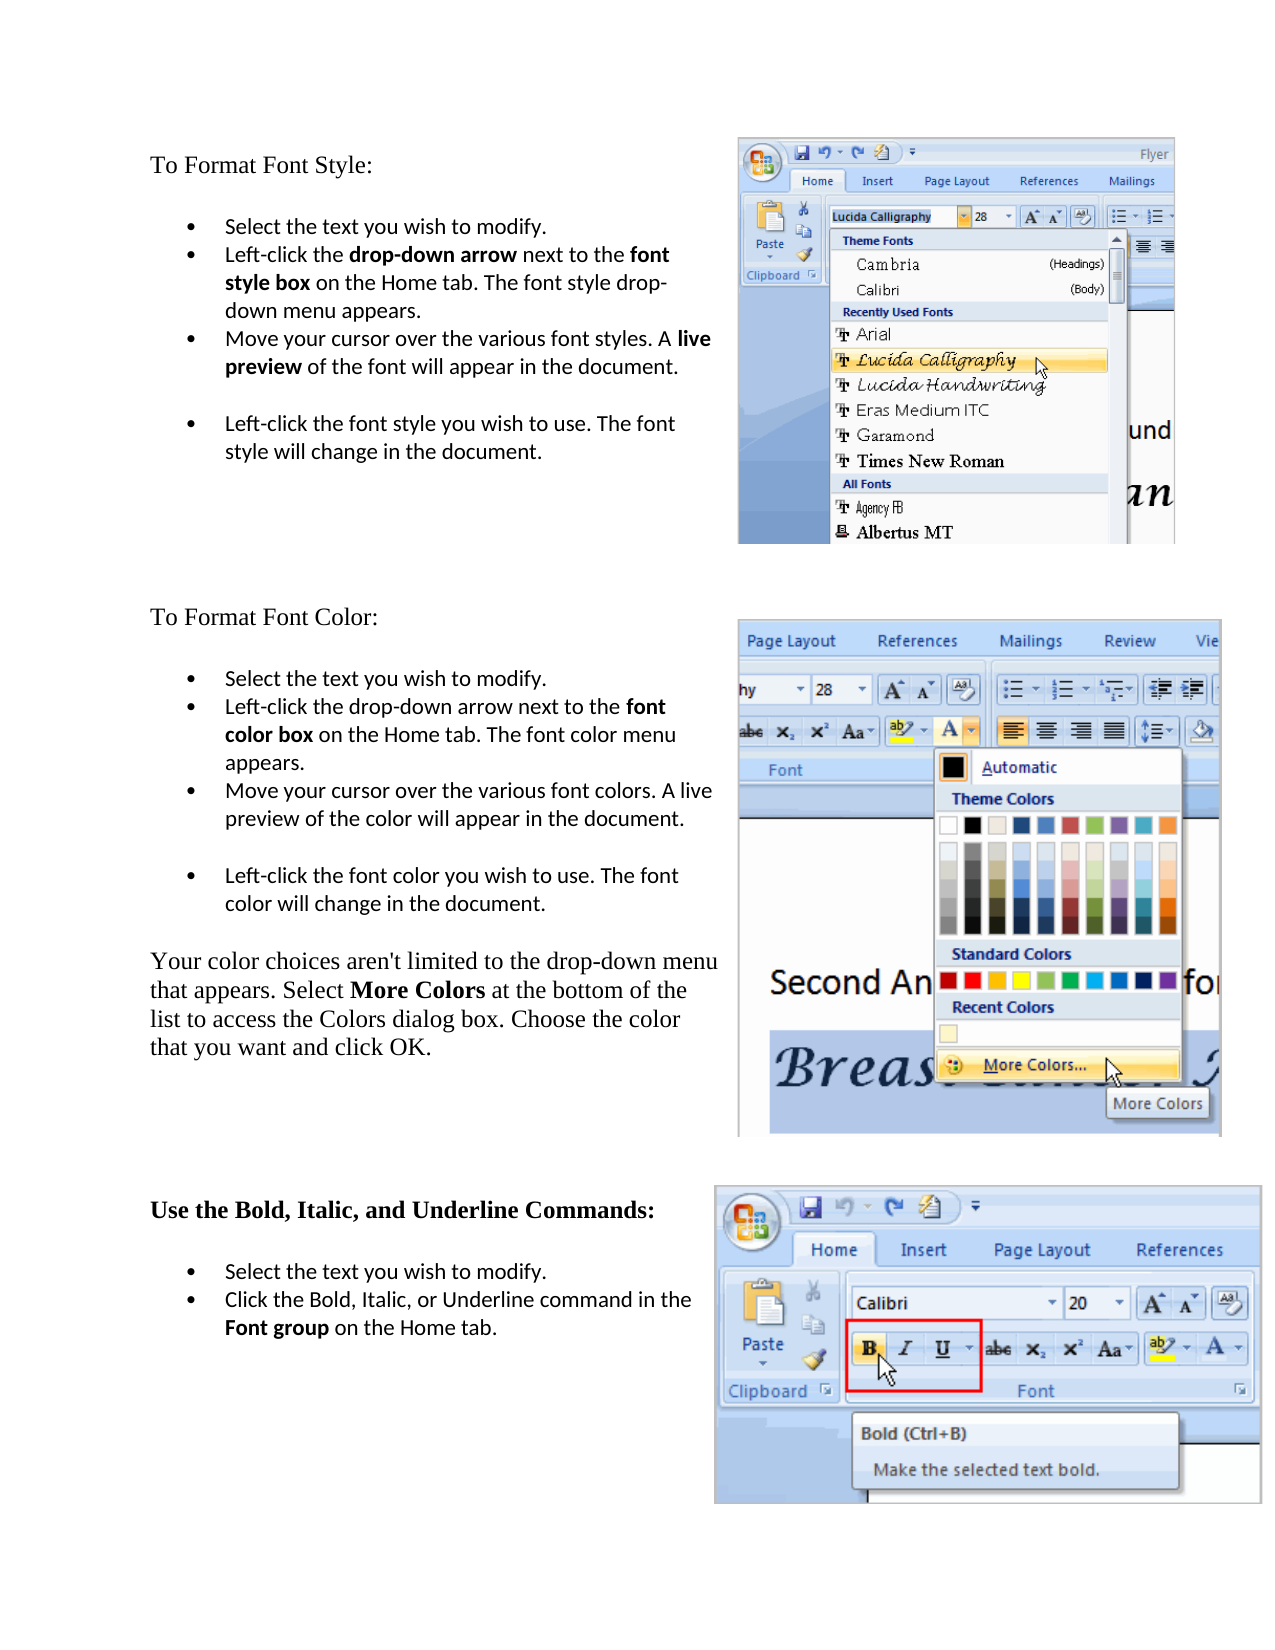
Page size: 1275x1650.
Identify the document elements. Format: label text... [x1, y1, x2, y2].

list Move your cursor over the various font colors. A live preview of the color will appear in the document. [187, 776, 737, 832]
picture [714, 1185, 1263, 1504]
list Select the text you wish to modify. [187, 1257, 714, 1286]
text Your color choices aren't limited to the drop-down menu that appears. Select More Colors at the bottom of the list to access the Colors dialog box. Choose the color that you want and click OK. [150, 946, 737, 1061]
subtitle To Format Font Style: [150, 150, 737, 179]
list Left-click the drop-down arrow next to the font style box on the Home tab. The font style drop-down menu appears. [187, 240, 737, 324]
picture [737, 137, 1175, 544]
list Left-click the drop-down arrow next to the font color box on the Home tab. The font color menu appears. [187, 692, 737, 776]
list Left-click the font color you wish to use. The font color will change in the document. [187, 861, 737, 917]
picture [737, 619, 1222, 1137]
list Select the text you wish to modify. [187, 664, 737, 692]
list Left-click the font style you wish to use. The font style will change in the document. [187, 409, 737, 466]
list Move your cursor over the various font styles. A live preview of the font will appear in the document. [187, 324, 737, 380]
subtitle Use the Bold, Italic, and Underline Commands: [150, 1195, 714, 1224]
list Click the Bold, Italic, or Underline command in the Font group on the Home tab. [187, 1286, 714, 1342]
list Select the text you wish to modify. [187, 212, 737, 240]
subtitle To Format Font Color: [150, 602, 1125, 630]
